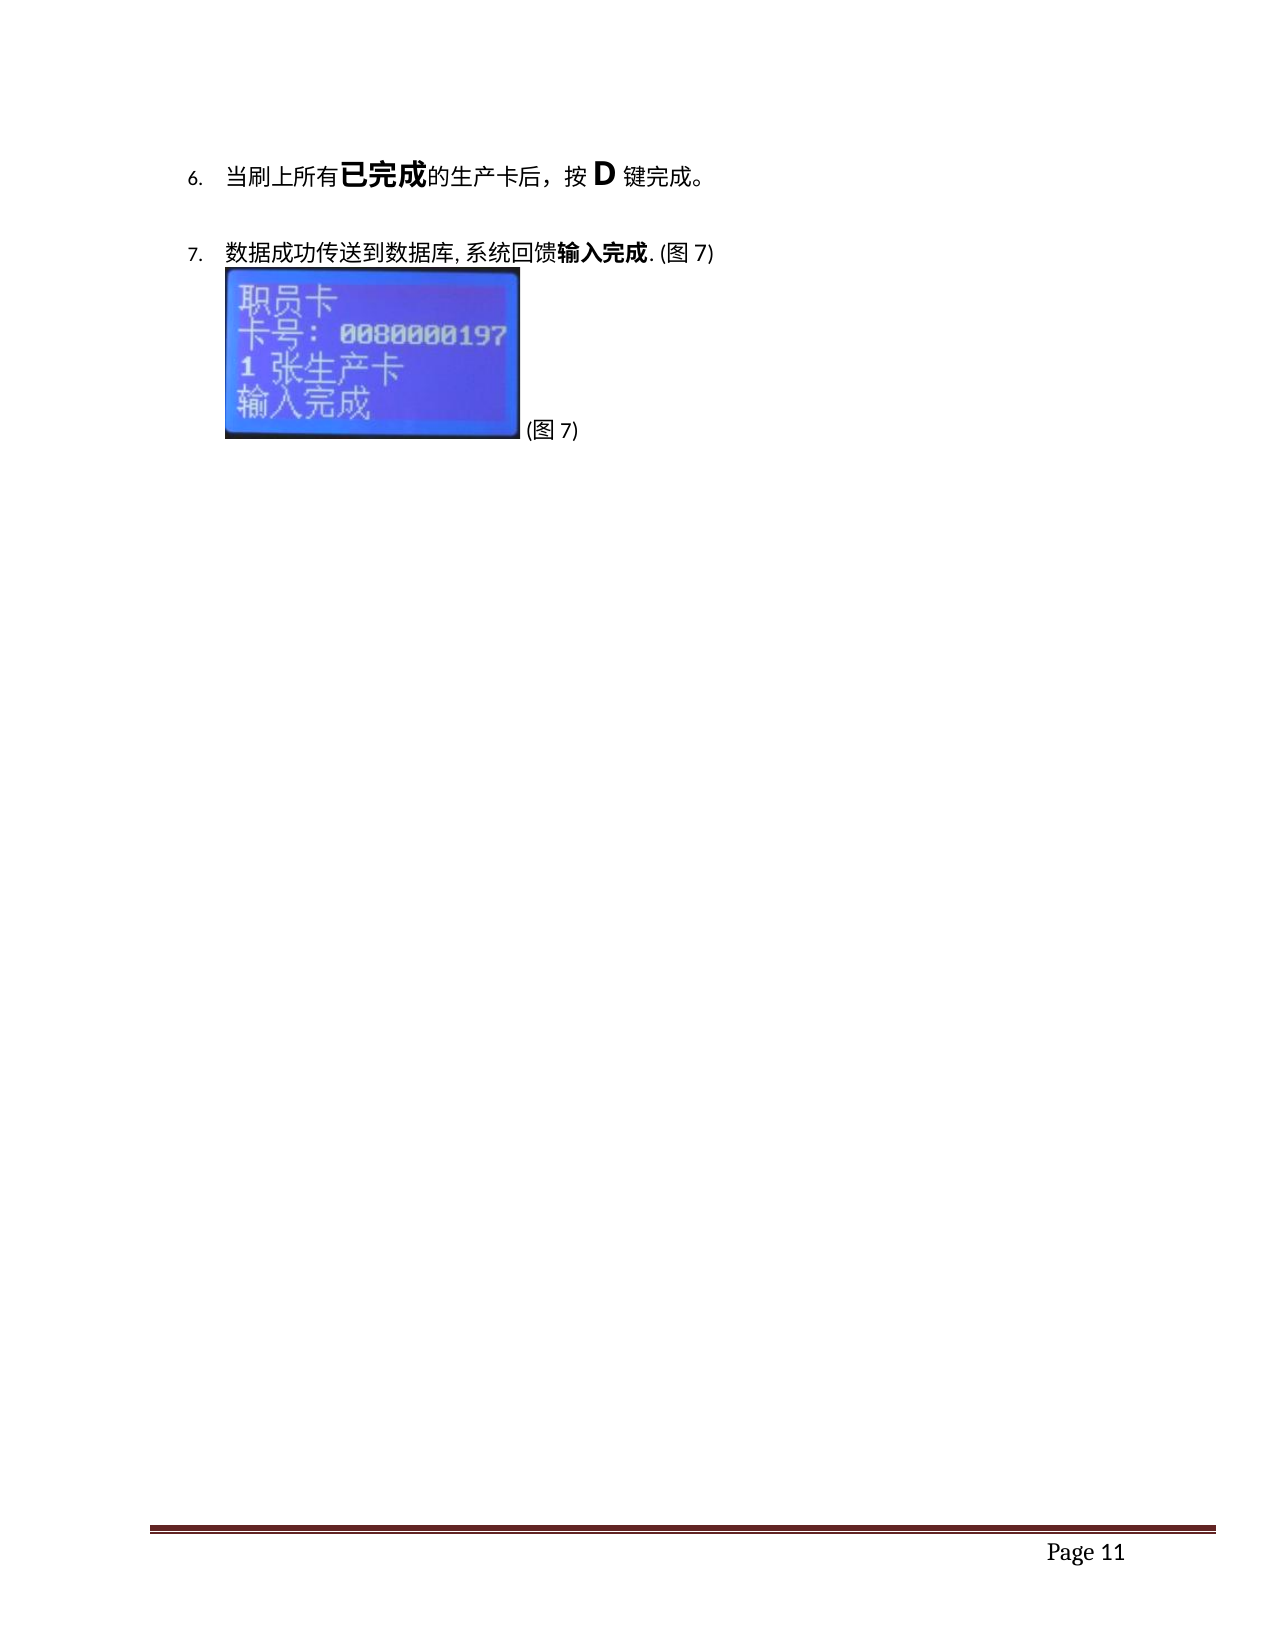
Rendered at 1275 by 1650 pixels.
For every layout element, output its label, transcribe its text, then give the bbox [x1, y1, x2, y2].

list 数据成功传送到数据库, 系统回馈输入完成. (图7) [187, 234, 1216, 268]
list (图7) [225, 268, 1216, 446]
list 当刷上所有已完成的生产卡后，按D键完成。 [187, 150, 1216, 195]
